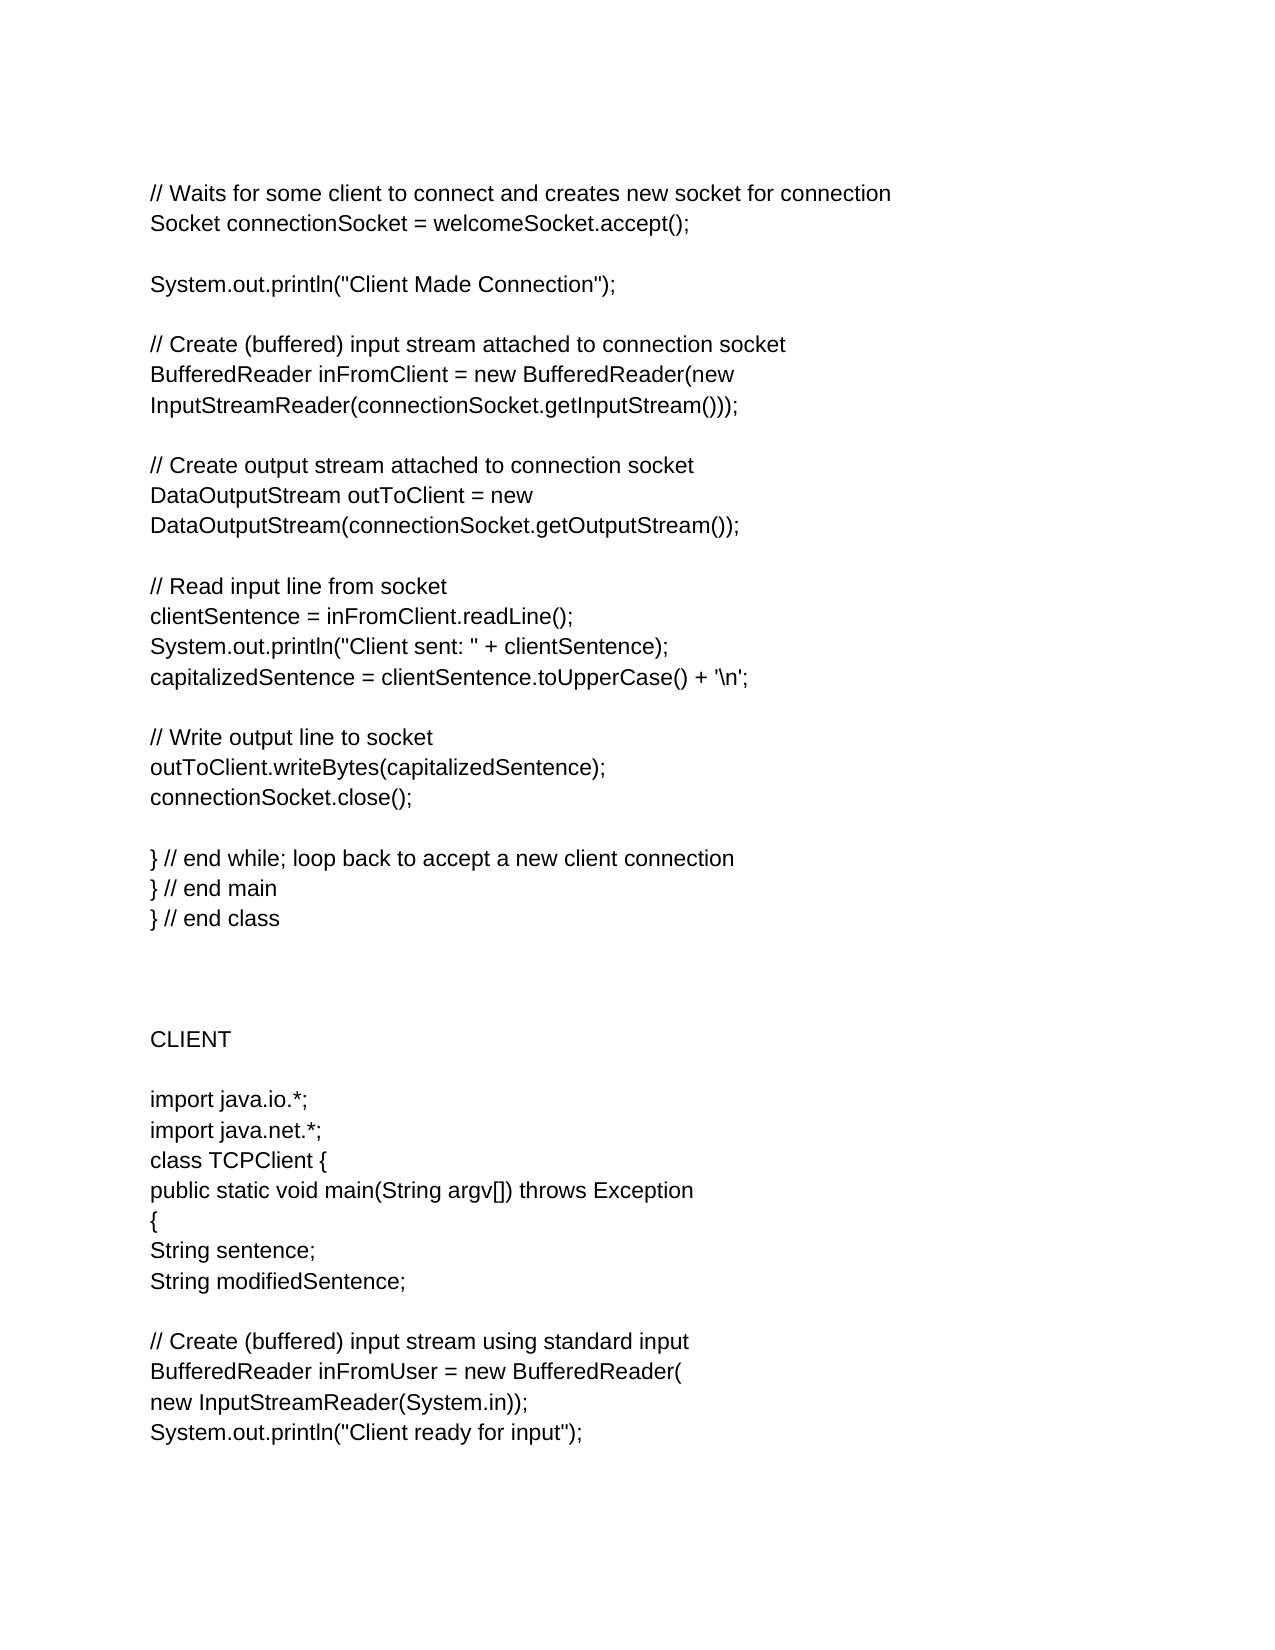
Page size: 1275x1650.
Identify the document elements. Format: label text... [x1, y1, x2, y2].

text // Create output stream attached to connection socket [150, 452, 1125, 478]
text } // end class [150, 905, 1125, 932]
text { [150, 1207, 1125, 1234]
text DataOutputStream outToClient = new DataOutputStream(connectionSocket.getOutputStream()); [150, 482, 1125, 539]
text connectionSocket.close(); [150, 784, 1125, 811]
text public static void main(String argv[]) throws Exception [150, 1177, 1125, 1203]
text String sentence; [150, 1237, 1125, 1264]
text // Read input line from socket [150, 573, 1125, 599]
text } // end main [150, 875, 1125, 901]
text clientSentence = inFromClient.readLine(); [150, 603, 1125, 629]
text import java.io.*; [150, 1086, 1125, 1113]
text class TCPClient { [150, 1147, 1125, 1173]
text String modifiedSentence; [150, 1268, 1125, 1294]
text System.out.println("Client sent: " + clientSentence); [150, 633, 1125, 660]
text capitalizedSentence = clientSentence.toUpperCase() + '\n'; [150, 663, 1125, 690]
text import java.net.*; [150, 1117, 1125, 1143]
text BufferedReader inFromClient = new BufferedReader(new InputStreamReader(connectionSocket.getInputStream())); [150, 361, 1125, 418]
text BufferedReader inFromUser = new BufferedReader( [150, 1358, 1125, 1385]
text CLIENT [150, 1026, 1125, 1052]
text System.out.println("Client Made Connection"); [150, 271, 1125, 297]
text Socket connectionSocket = welcomeSocket.accept(); [150, 210, 1125, 237]
text new InputStreamReader(System.in)); [150, 1388, 1125, 1415]
text // Write output line to socket [150, 724, 1125, 750]
text // Waits for some client to connect and creates new socket for connection [150, 180, 1125, 207]
text // Create (buffered) input stream using standard input [150, 1328, 1125, 1354]
text // Create (buffered) input stream attached to connection socket [150, 331, 1125, 358]
text System.out.println("Client ready for input"); [150, 1419, 1125, 1445]
text } // end while; loop back to accept a new client connection [150, 845, 1125, 871]
text outToClient.writeBytes(capitalizedSentence); [150, 754, 1125, 781]
